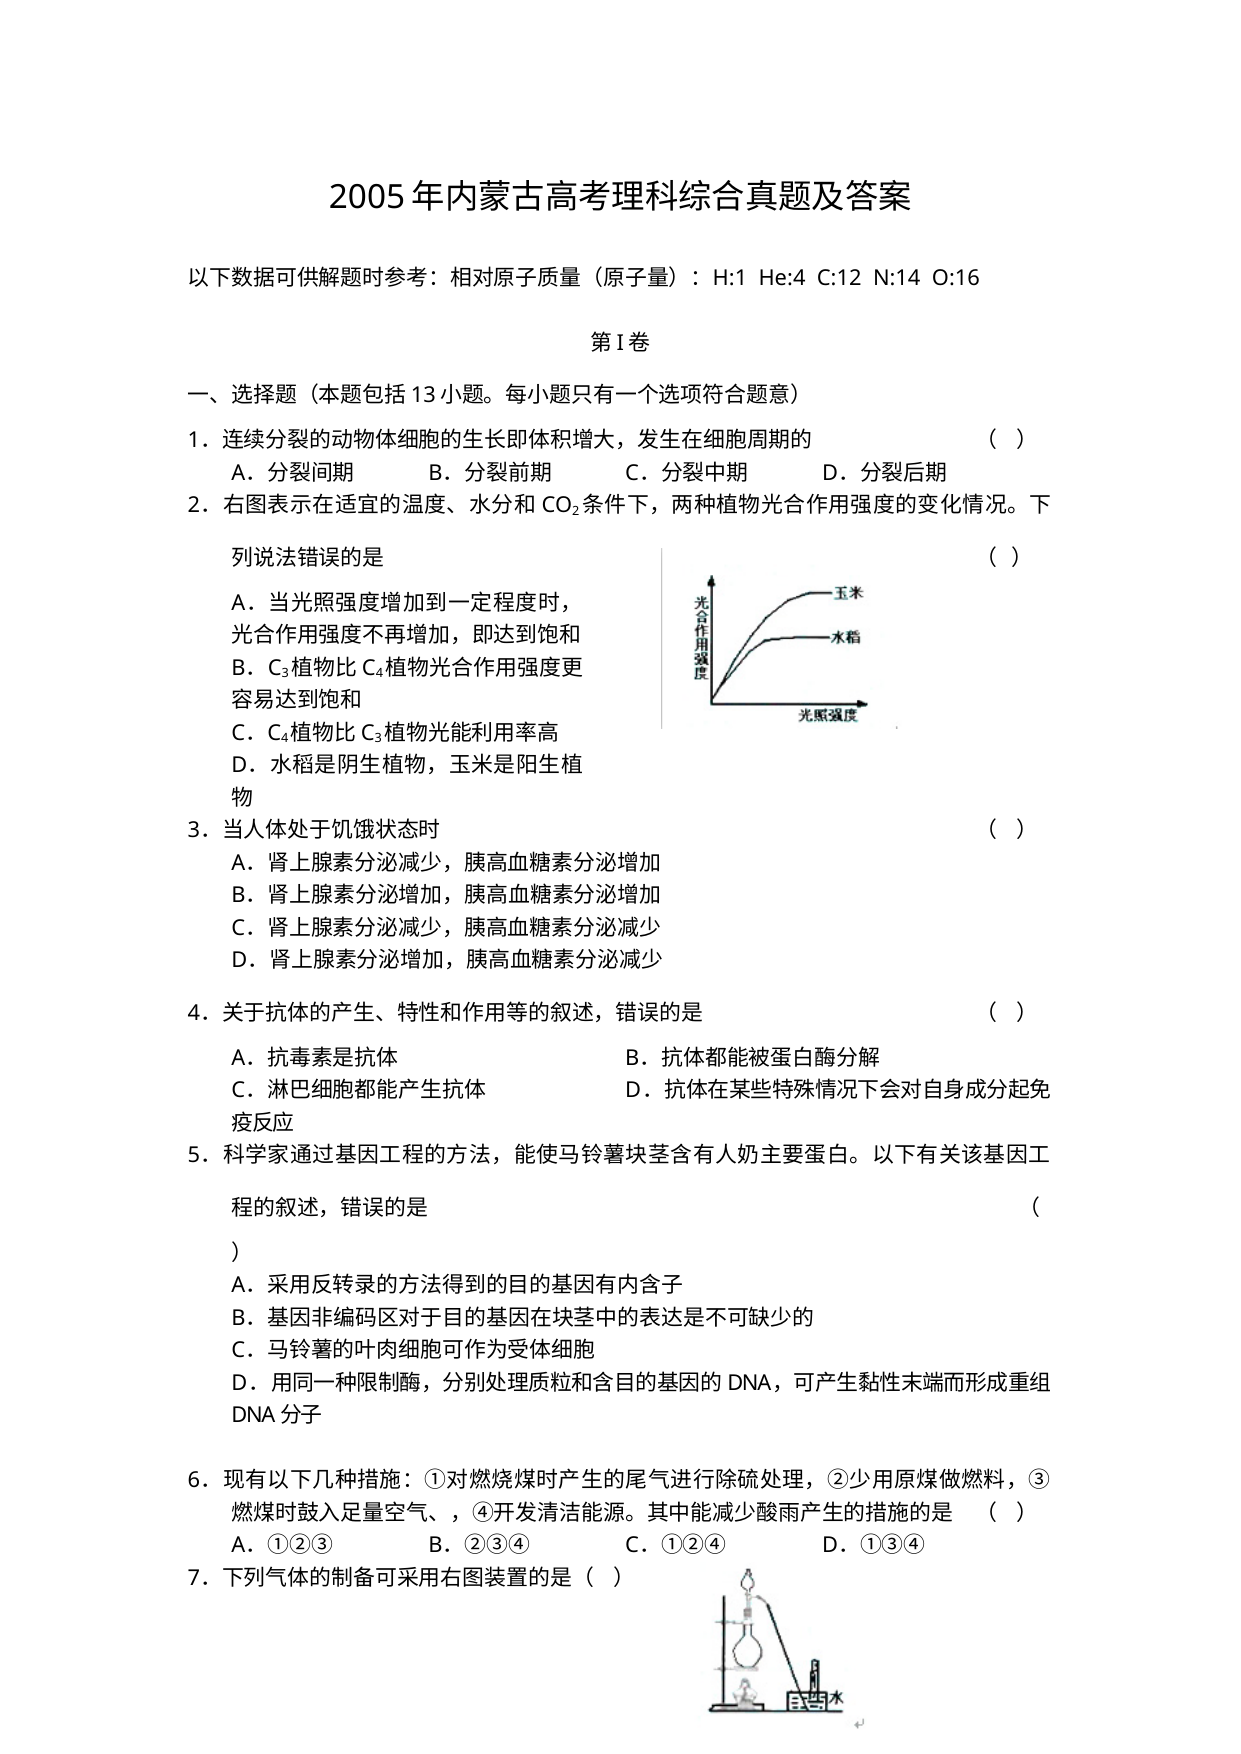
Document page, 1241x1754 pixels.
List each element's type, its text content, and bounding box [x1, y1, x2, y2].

text 5．科学家通过基因工程的方法，能使马铃薯块茎含有人奶主要蛋白。以下有关该基因工程的叙述，错误的是 （ ） [187, 1137, 1053, 1267]
text B．基因非编码区对于目的基因在块茎中的表达是不可缺少的 [187, 1299, 1053, 1332]
text 2．右图表示在适宜的温度、水分和CO2条件下，两种植物光合作用强度的变化情况。下列说法错误的是 （ ） [187, 487, 1053, 584]
picture [694, 1562, 871, 1730]
text 1．连续分裂的动物体细胞的生长即体积增大，发生在细胞周期的 （ ） [187, 422, 1053, 454]
text 以下数据可供解题时参考：相对原子质量（原子量）：H:1 He:4 C:12 N:14 O:16 [187, 259, 1053, 292]
text C．马铃薯的叶肉细胞可作为受体细胞 [187, 1332, 1053, 1364]
picture [661, 548, 904, 729]
text 7．下列气体的制备可采用右图装置的是（ ） [187, 1559, 1053, 1592]
text 4．关于抗体的产生、特性和作用等的叙述，错误的是 （ ） [187, 974, 1053, 1039]
text D．用同一种限制酶，分别处理质粒和含目的基因的DNA，可产生黏性末端而形成重组DNA分子 [187, 1364, 1053, 1429]
text C．C4植物比C3植物光能利用率高 [187, 714, 583, 747]
text A．抗毒素是抗体 B．抗体都能被蛋白酶分解 [187, 1039, 1053, 1072]
text A．①②③ B．②③④ C．①②④ D．①③④ [187, 1527, 1053, 1559]
text C．肾上腺素分泌减少，胰高血糖素分泌减少 [187, 909, 1053, 942]
text A．分裂间期 B．分裂前期 C．分裂中期 D．分裂后期 [187, 454, 1053, 487]
text C．淋巴细胞都能产生抗体 D．抗体在某些特殊情况下会对自身成分起免疫反应 [187, 1072, 1053, 1137]
text 2005年内蒙古高考理科综合真题及答案 [187, 162, 1053, 227]
text D．水稻是阴生植物，玉米是阳生植物 [187, 747, 583, 812]
text 第I卷 [187, 324, 1053, 357]
text 一、选择题（本题包括13小题。每小题只有一个选项符合题意） [187, 357, 1053, 422]
text A．当光照强度增加到一定程度时，光合作用强度不再增加，即达到饱和 [187, 584, 583, 649]
text A．采用反转录的方法得到的目的基因有内含子 [187, 1267, 1053, 1299]
text D．肾上腺素分泌增加，胰高血糖素分泌减少 [187, 942, 1053, 974]
text B．肾上腺素分泌增加，胰高血糖素分泌增加 [187, 877, 1053, 909]
text B．C3植物比C4植物光合作用强度更容易达到饱和 [187, 649, 583, 714]
text 3．当人体处于饥饿状态时 （ ） [187, 812, 1053, 844]
text A．肾上腺素分泌减少，胰高血糖素分泌增加 [187, 844, 1053, 877]
text 6．现有以下几种措施：①对燃烧煤时产生的尾气进行除硫处理，②少用原煤做燃料，③燃煤时鼓入足量空气、，④开发清洁能源。其中能减少酸雨产生的措施的是 （ ） [187, 1462, 1053, 1527]
